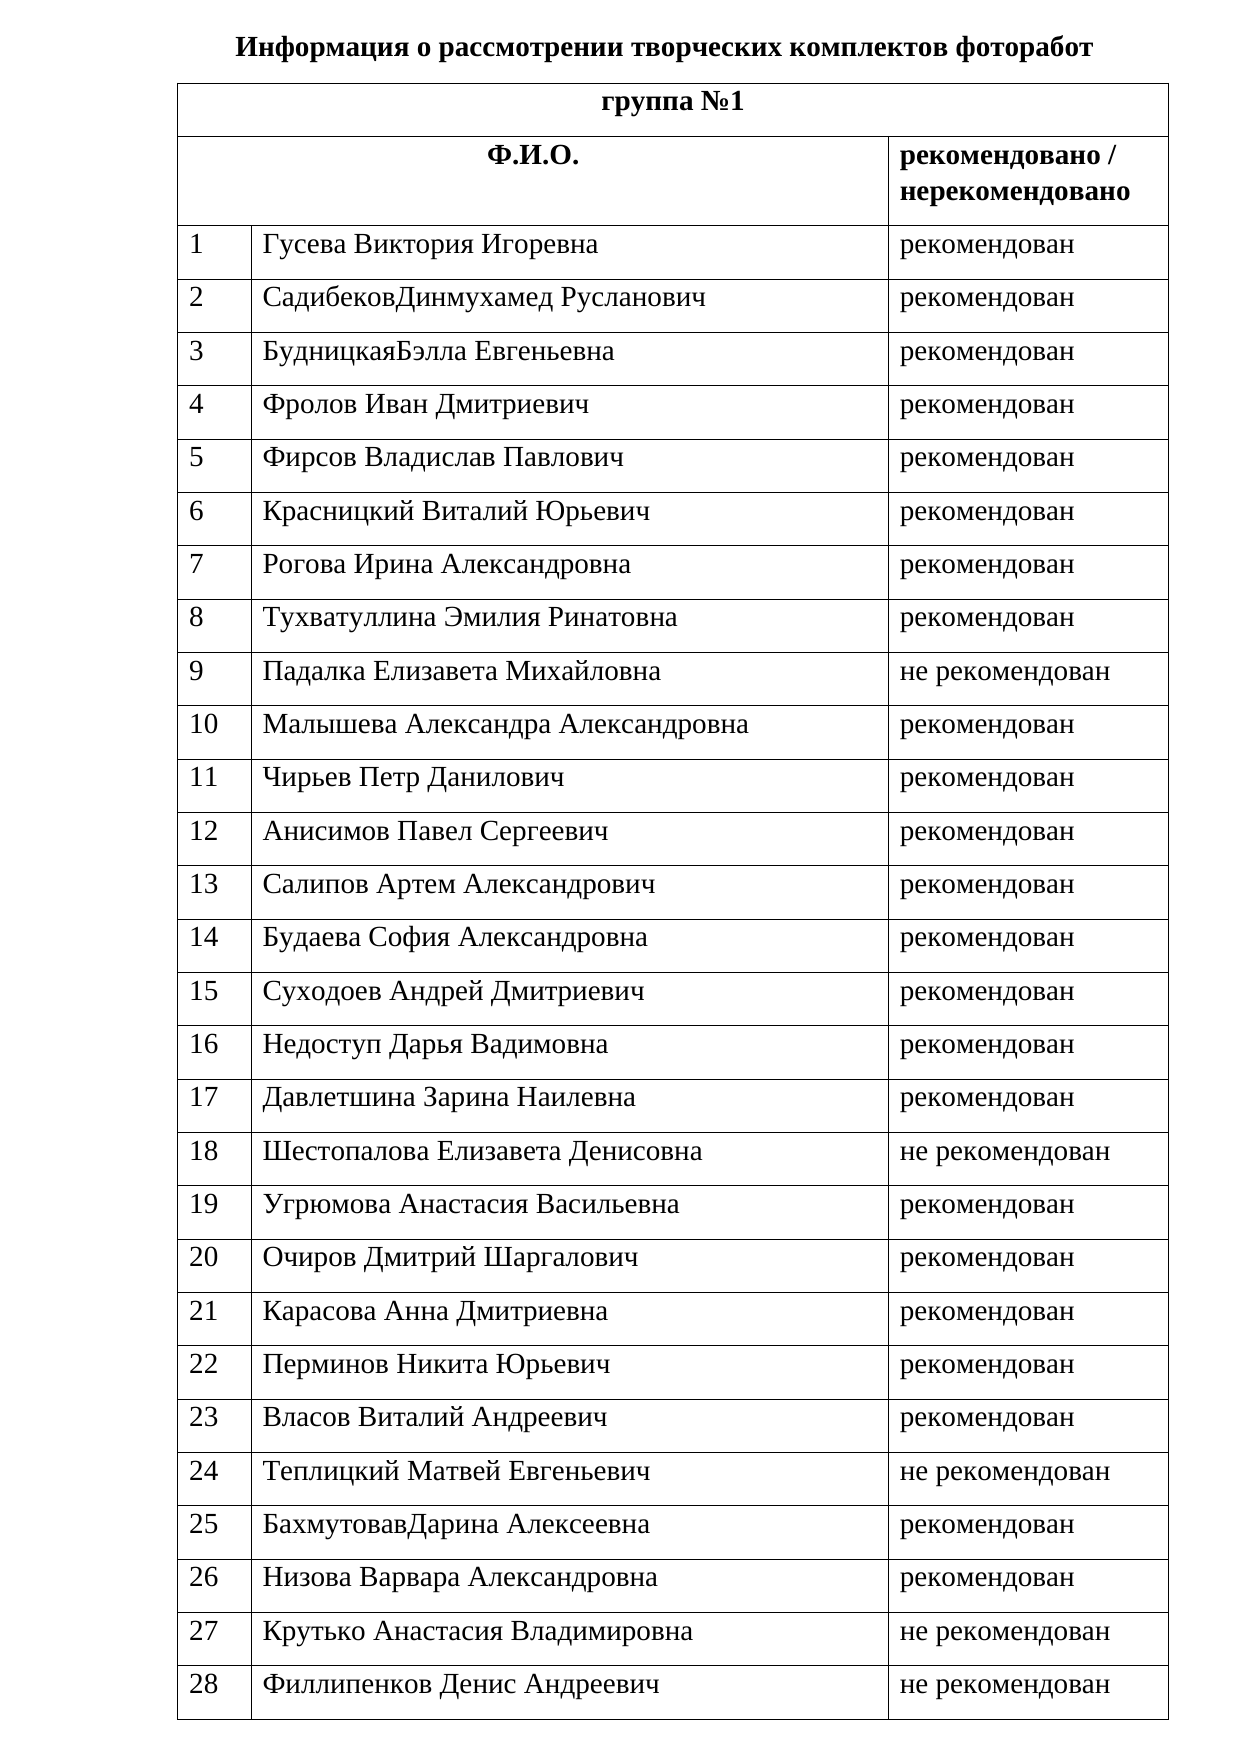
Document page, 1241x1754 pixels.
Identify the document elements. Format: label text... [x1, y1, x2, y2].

table_cell Филлипенков Денис Андреевич [252, 1666, 888, 1718]
table_cell БахмутовавДарина Алексеевна [252, 1506, 888, 1558]
table_cell 27 [178, 1613, 251, 1665]
table_cell 20 [178, 1240, 251, 1292]
table_cell рекомендован [889, 1080, 1168, 1132]
table_cell 11 [178, 760, 251, 812]
table_cell Давлетшина Зарина Наилевна [252, 1080, 888, 1132]
table_cell рекомендован [889, 1506, 1168, 1558]
text Информация о рассмотрении творческих комплектов фоторабот [177, 29, 1152, 63]
table_cell рекомендован [889, 1400, 1168, 1452]
table_cell рекомендован [889, 1186, 1168, 1238]
table_cell Шестопалова Елизавета Денисовна [252, 1133, 888, 1185]
table_cell рекомендован [889, 1346, 1168, 1398]
table_cell рекомендован [889, 600, 1168, 652]
table_cell 12 [178, 813, 251, 865]
table_cell 7 [178, 546, 251, 598]
table_cell 25 [178, 1506, 251, 1558]
table_cell 4 [178, 386, 251, 438]
table_cell не рекомендован [889, 1666, 1168, 1718]
table_cell 16 [178, 1026, 251, 1078]
table_cell 3 [178, 333, 251, 385]
table_cell 2 [178, 280, 251, 332]
table_cell 5 [178, 440, 251, 492]
table_cell Рогова Ирина Александровна [252, 546, 888, 598]
table_cell рекомендован [889, 866, 1168, 918]
table_cell 19 [178, 1186, 251, 1238]
table_cell Суходоев Андрей Дмитриевич [252, 973, 888, 1025]
table_cell 8 [178, 600, 251, 652]
table_cell Фролов Иван Дмитриевич [252, 386, 888, 438]
table_cell Очиров Дмитрий Шаргалович [252, 1240, 888, 1292]
table_cell Недоступ Дарья Вадимовна [252, 1026, 888, 1078]
table_cell Малышева Александра Александровна [252, 706, 888, 758]
table_cell не рекомендован [889, 1453, 1168, 1505]
table_cell рекомендован [889, 493, 1168, 545]
table_cell рекомендован [889, 973, 1168, 1025]
table_cell Будаева София Александровна [252, 920, 888, 972]
table_cell 17 [178, 1080, 251, 1132]
table_cell рекомендован [889, 226, 1168, 278]
table_cell Падалка Елизавета Михайловна [252, 653, 888, 705]
table_cell Власов Виталий Андреевич [252, 1400, 888, 1452]
table_cell Низова Варвара Александровна [252, 1560, 888, 1612]
table_cell рекомендован [889, 546, 1168, 598]
table_cell рекомендовано / нерекомендовано [889, 137, 1168, 225]
table_cell Салипов Артем Александрович [252, 866, 888, 918]
table_cell рекомендован [889, 1560, 1168, 1612]
table_cell не рекомендован [889, 653, 1168, 705]
table_cell рекомендован [889, 440, 1168, 492]
table_cell Теплицкий Матвей Евгеньевич [252, 1453, 888, 1505]
table_cell 28 [178, 1666, 251, 1718]
table_cell 24 [178, 1453, 251, 1505]
table_cell Гусева Виктория Игоревна [252, 226, 888, 278]
table_cell рекомендован [889, 1240, 1168, 1292]
table_cell Анисимов Павел Сергеевич [252, 813, 888, 865]
table_cell 26 [178, 1560, 251, 1612]
table_cell 21 [178, 1293, 251, 1345]
table_cell рекомендован [889, 706, 1168, 758]
table_header группа №1 [178, 84, 1168, 136]
table_cell рекомендован [889, 1293, 1168, 1345]
table_cell 6 [178, 493, 251, 545]
table_cell БудницкаяБэлла Евгеньевна [252, 333, 888, 385]
table_cell рекомендован [889, 333, 1168, 385]
table_cell Красницкий Виталий Юрьевич [252, 493, 888, 545]
table_cell рекомендован [889, 760, 1168, 812]
table_cell Тухватуллина Эмилия Ринатовна [252, 600, 888, 652]
table_cell СадибековДинмухамед Русланович [252, 280, 888, 332]
table_cell 14 [178, 920, 251, 972]
table_cell 13 [178, 866, 251, 918]
table_cell 18 [178, 1133, 251, 1185]
table_cell 22 [178, 1346, 251, 1398]
table_cell Крутько Анастасия Владимировна [252, 1613, 888, 1665]
table_cell Карасова Анна Дмитриевна [252, 1293, 888, 1345]
table_cell 23 [178, 1400, 251, 1452]
table_cell 15 [178, 973, 251, 1025]
table_cell не рекомендован [889, 1613, 1168, 1665]
table_cell рекомендован [889, 920, 1168, 972]
table_cell рекомендован [889, 386, 1168, 438]
table_cell рекомендован [889, 1026, 1168, 1078]
table_cell Угрюмова Анастасия Васильевна [252, 1186, 888, 1238]
table_cell 10 [178, 706, 251, 758]
table_cell 1 [178, 226, 251, 278]
table_cell рекомендован [889, 813, 1168, 865]
table_cell рекомендован [889, 280, 1168, 332]
table_cell Фирсов Владислав Павлович [252, 440, 888, 492]
table_cell 9 [178, 653, 251, 705]
table_cell Перминов Никита Юрьевич [252, 1346, 888, 1398]
table_cell не рекомендован [889, 1133, 1168, 1185]
table_cell Чирьев Петр Данилович [252, 760, 888, 812]
table_cell Ф.И.О. [178, 137, 888, 225]
